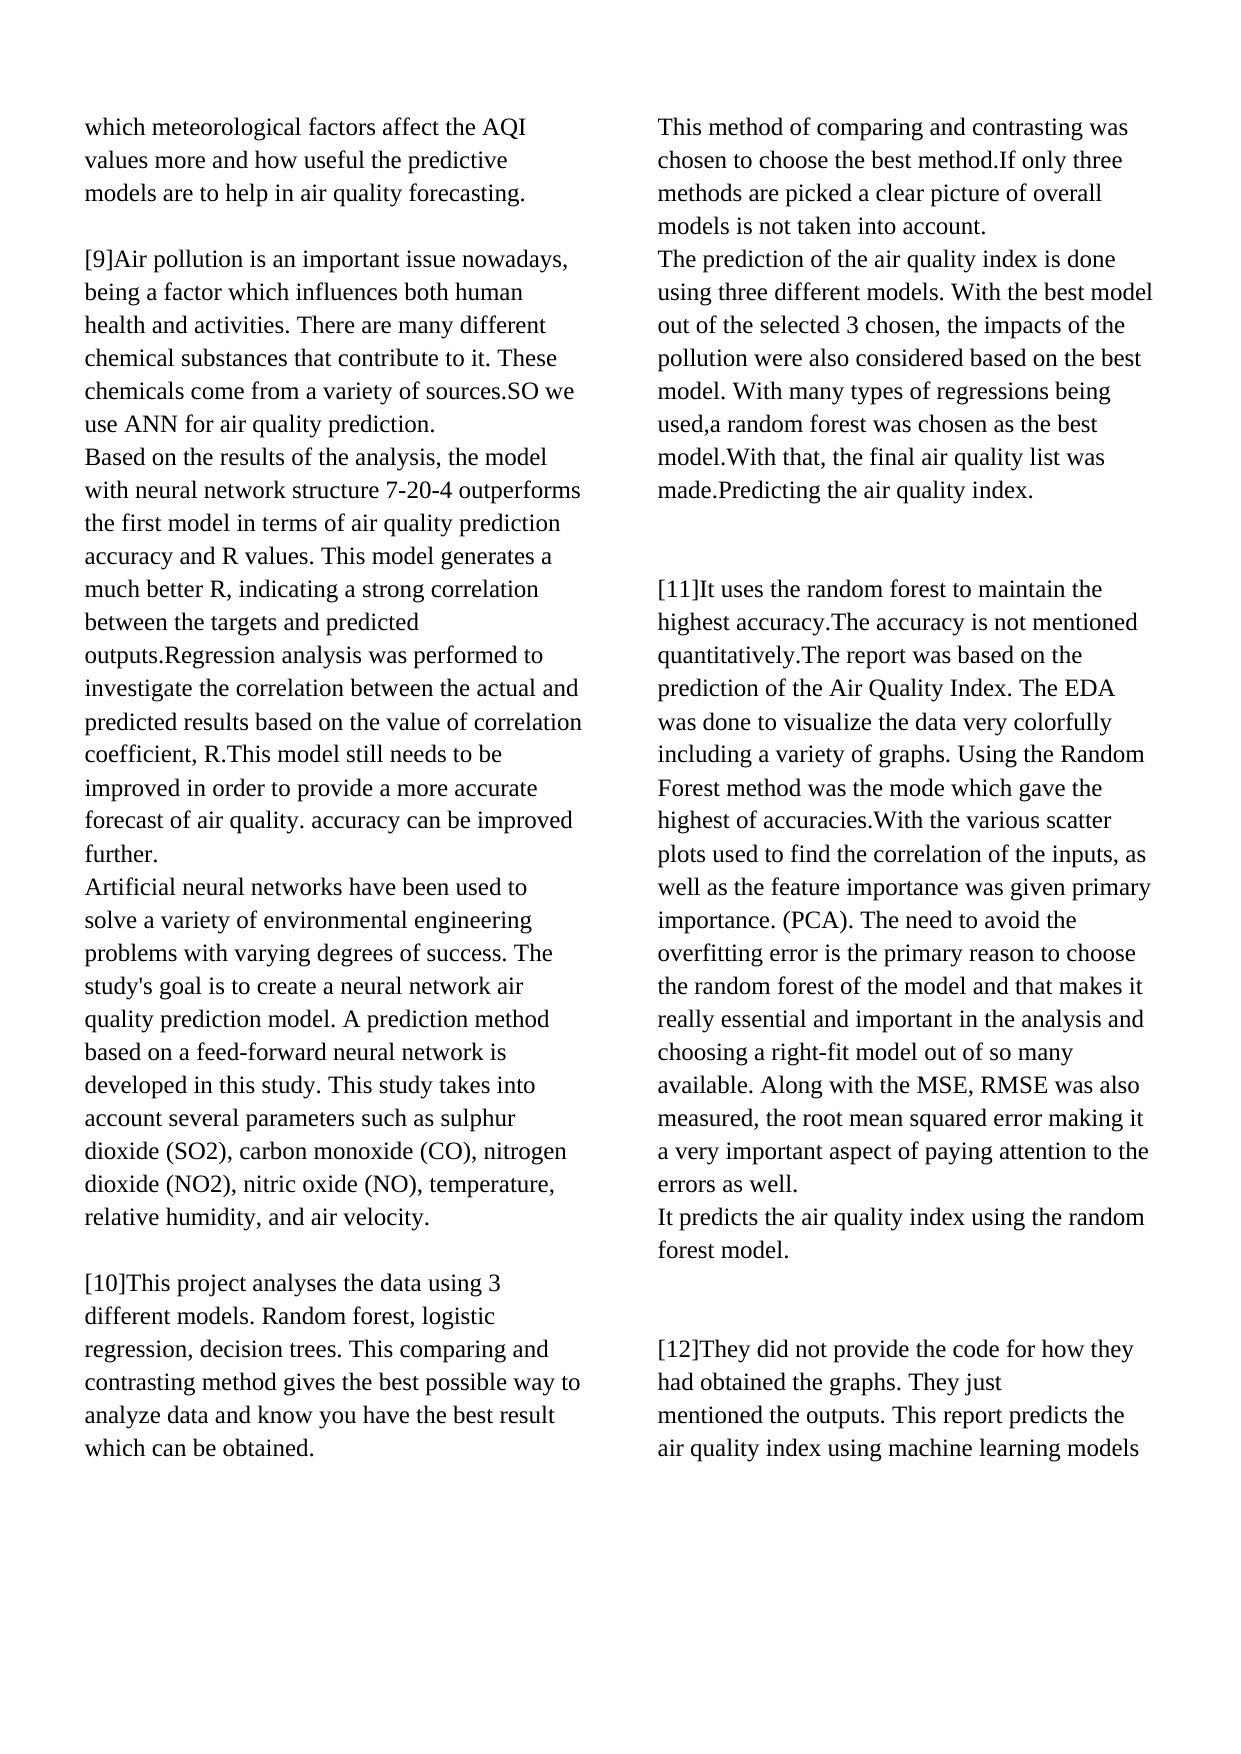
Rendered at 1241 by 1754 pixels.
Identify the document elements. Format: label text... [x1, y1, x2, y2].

text Based on the results of the analysis, the model with neural network structure 7-20-4 outperforms the first model in terms of air quality prediction accuracy and R values. This model generates a much better R, indicating a strong correlation between the targets and predicted outputs.Regression analysis was performed to investigate the correlation between the actual and predicted results based on the value of correlation coefficient, R.This model still needs to be improved in order to provide a more accurate forecast of air quality. accuracy can be improved further. [84, 442, 582, 867]
text Artificial neural networks have been used to solve a variety of environmental engineering problems with varying degrees of success. The study's goal is to create a neural network air quality prediction model. A prediction method based on a feed-forward neural network is developed in this study. This study takes into account several parameters such as sulphur dioxide (SO2), carbon monoxide (CO), nitrogen dioxide (NO2), nitric oxide (NO), temperature, relative humidity, and air velocity. [84, 872, 582, 1231]
text [9]Air pollution is an important issue nowadays, being a factor which influences both human health and activities. There are many different chemical substances that contribute to it. These chemicals come from a variety of sources.SO we use ANN for air quality prediction. [84, 244, 582, 438]
text [10]This project analyses the data using 3 different models. Random forest, logistic regression, decision trees. This comparing and contrasting method gives the best possible way to analyze data and know you have the best result which can be obtained. [84, 1268, 582, 1462]
text [11]It uses the random forest to maintain the highest accuracy.The accuracy is not mentioned quantitatively.The report was based on the prediction of the Air Quality Index. The EDA was done to visualize the data very colorfully including a variety of graphs. Using the Random Forest method was the mode which gave the highest of accuracies.With the various scatter plots used to find the correlation of the inputs, as well as the feature importance was given primary importance. (PCA). The need to avoid the overfitting error is the primary reason to choose the random forest of the model and that makes it really essential and important in the analysis and choosing a right-fit model out of so many available. Along with the MSE, RMSE was also measured, the root mean squared error making it a very important aspect of paying attention to the errors as well. [657, 574, 1156, 1198]
text The prediction of the air quality index is done using three different models. With the best model out of the selected 3 chosen, the impacts of the pollution were also considered based on the best model. With many types of regressions being used,a random forest was chosen as the best model.With that, the final air quality list was made.Predicting the air quality index. [657, 244, 1156, 504]
text mentioned the outputs. This report predicts the air quality index using machine learning models [657, 1400, 1156, 1462]
text It predicts the air quality index using the random forest model. [657, 1202, 1156, 1264]
text [12]They did not provide the code for how they had obtained the graphs. They just [657, 1334, 1156, 1396]
text This method of comparing and contrasting was chosen to choose the best method.If only three methods are picked a clear picture of overall models is not taken into account. [657, 112, 1156, 240]
